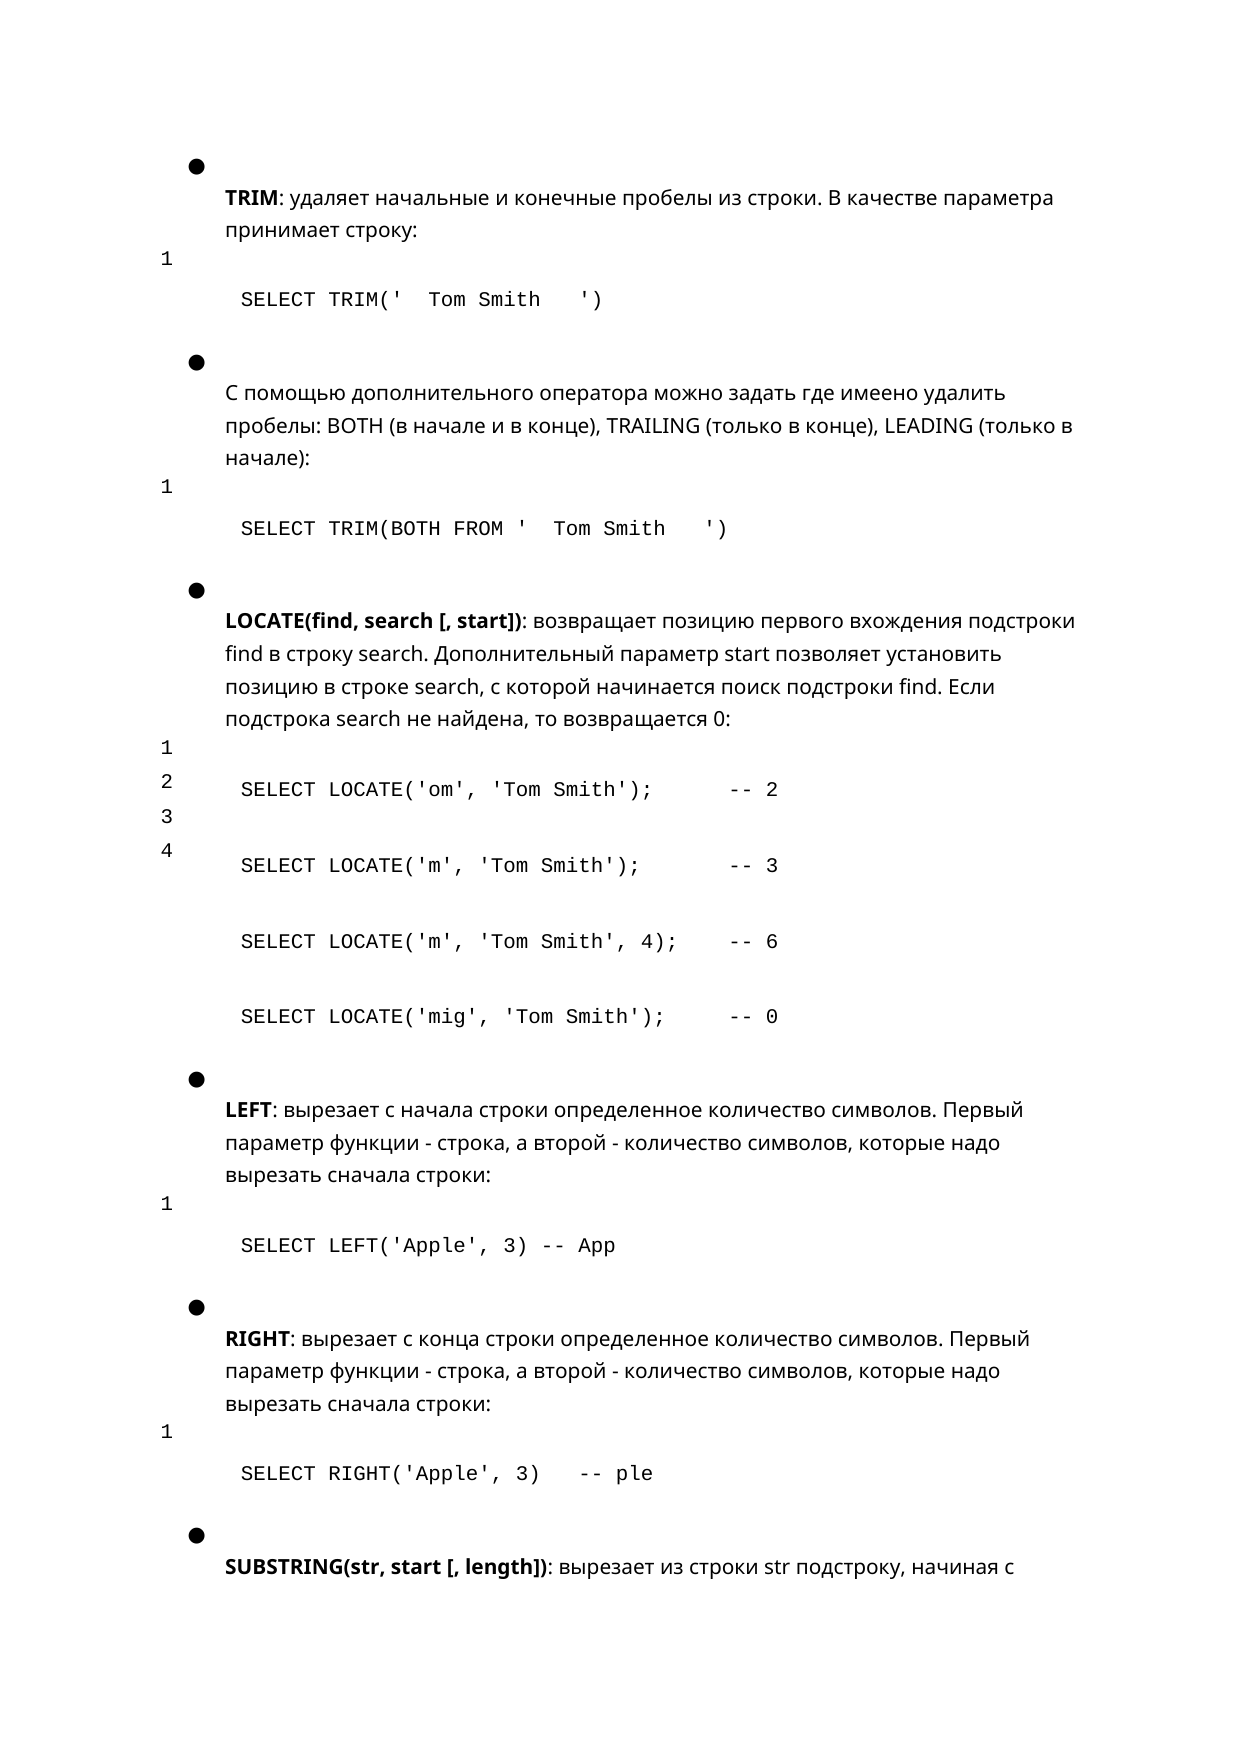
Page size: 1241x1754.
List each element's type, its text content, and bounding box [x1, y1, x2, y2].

table_header SELECT TRIM(' Tom Smith ') [193, 248, 1090, 346]
table_header 1 2 3 4 [150, 737, 193, 1063]
list LEFT: вырезает с начала строки определенное количество символов. Первый параметр функции - строка, а второй - количество символов, которые надо вырезать сначала строки: [187, 1063, 1090, 1189]
table_header 1 [150, 476, 193, 574]
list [187, 1519, 1090, 1581]
list С помощью дополнительного оператора можно задать где имеено удалить пробелы: BOTH (в начале и в конце), TRAILING (только в конце), LEADING (только в начале): [187, 346, 1090, 472]
table_header SELECT TRIM(BOTH FROM ' Tom Smith ') [193, 476, 1090, 574]
table_header SELECT LOCATE('om', 'Tom Smith'); -- 2 SELECT LOCATE('m', 'Tom Smith'); -- 3 SELECT LOCATE('m', 'Tom Smith', 4); -- 6 SELECT LOCATE('mig', 'Tom Smith'); -- 0 [193, 737, 1090, 1063]
table_header 1 [150, 1422, 193, 1519]
list TRIM: удаляет начальные и конечные пробелы из строки. В качестве параметра принимает строку: [187, 150, 1090, 244]
table_header 1 [150, 248, 193, 346]
table_header 1 [150, 1193, 193, 1291]
table_header SELECT LEFT('Apple', 3) -- App [193, 1193, 1090, 1291]
list LOCATE(find, search [, start]): возвращает позицию первого вхождения подстроки find в строку search. Дополнительный параметр start позволяет установить позицию в строке search, с которой начинается поиск подстроки find. Если подстрока search не найдена, то возвращается 0: [187, 574, 1090, 733]
list RIGHT: вырезает с конца строки определенное количество символов. Первый параметр функции - строка, а второй - количество символов, которые надо вырезать сначала строки: [187, 1291, 1090, 1417]
table_header SELECT RIGHT('Apple', 3) -- ple [193, 1422, 1090, 1519]
